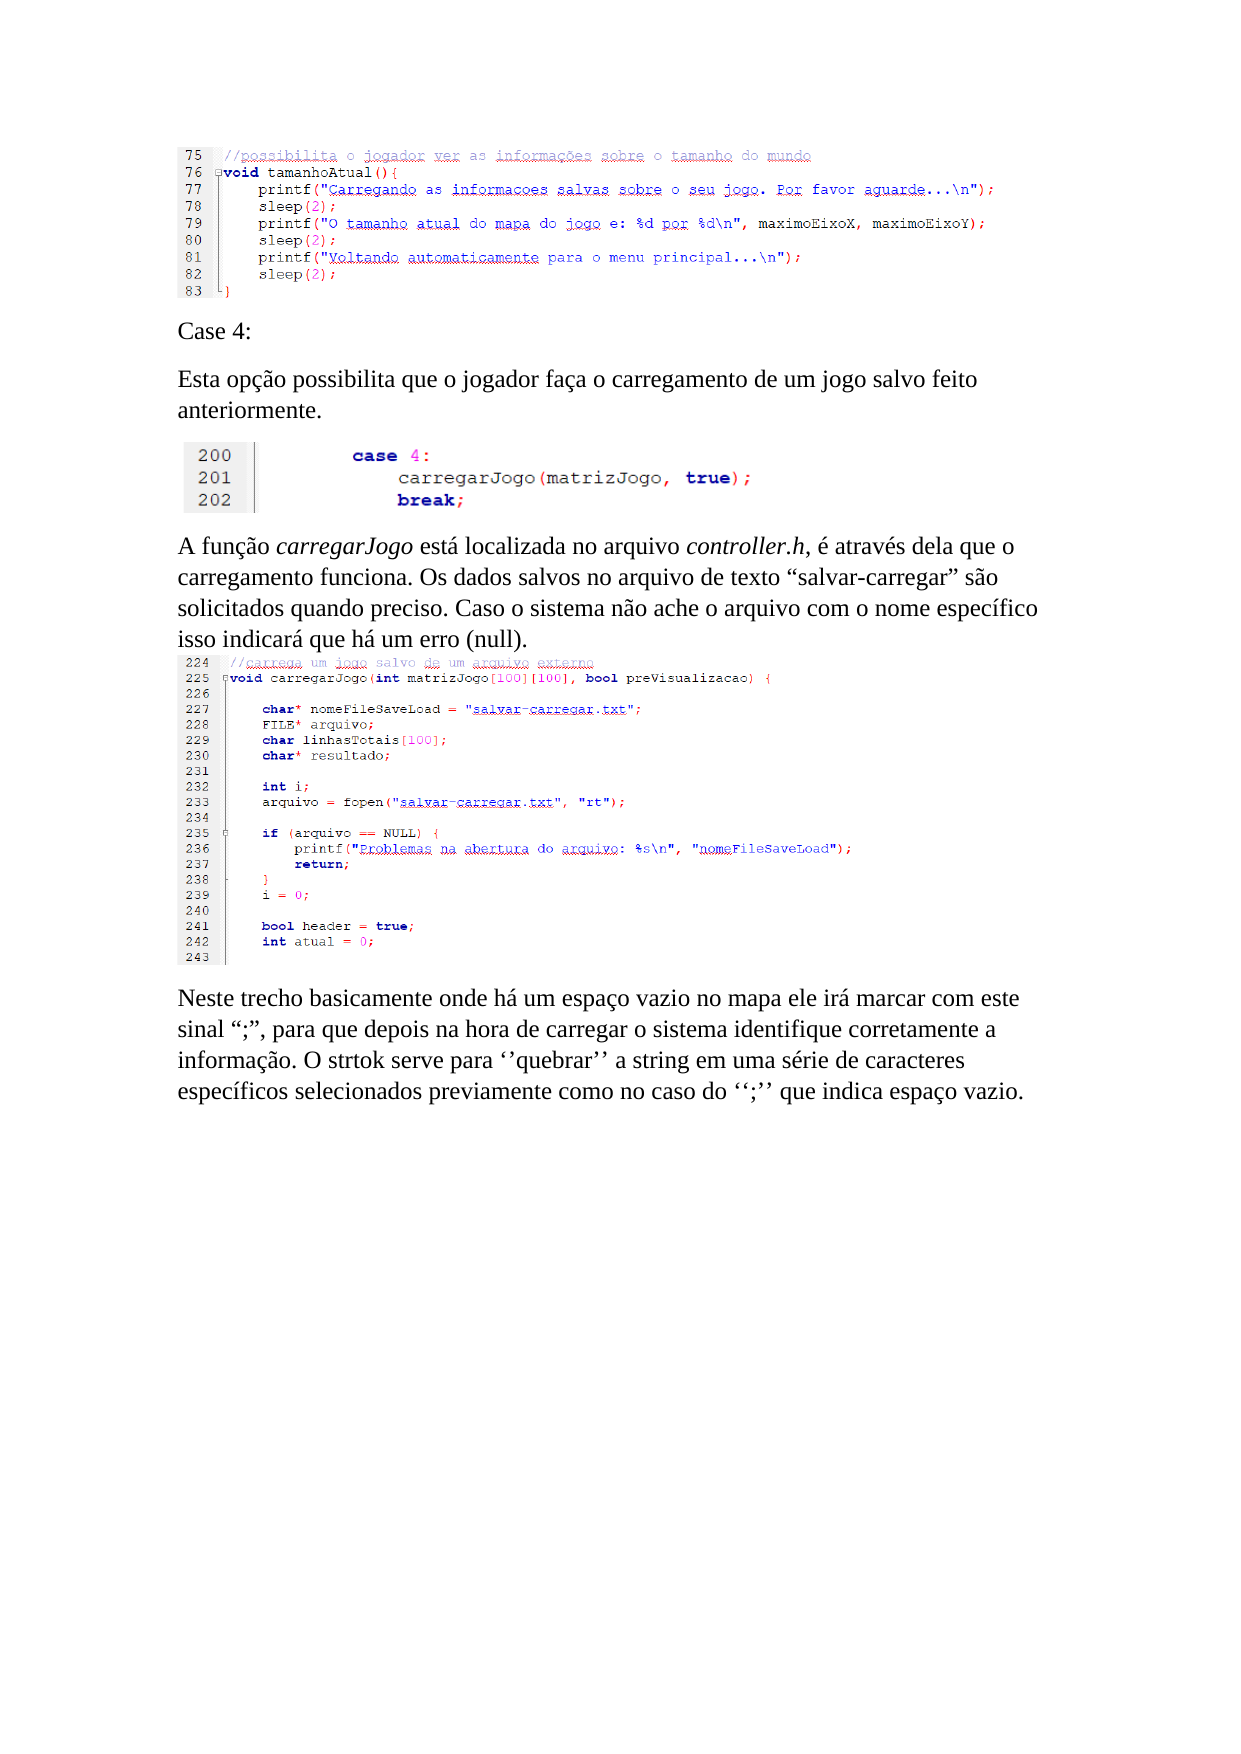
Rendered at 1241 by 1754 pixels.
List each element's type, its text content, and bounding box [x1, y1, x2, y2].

picture [183, 442, 763, 513]
picture [177, 147, 1063, 298]
picture [177, 655, 858, 965]
text Case 4: [177, 316, 1063, 345]
text Esta opção possibilita que o jogador faça o carregamento de um jogo salvo feito anteriormente. [177, 364, 1063, 424]
text Neste trecho basicamente onde há um espaço vazio no mapa ele irá marcar com este sinal “;”, para que depois na hora de carregar o sistema identifique corretamente a informação. O strtok serve para ‘’quebrar’’ a string em uma série de caracteres específicos selecionados previamente como no caso do ‘‘;’’ que indica espaço vazio. [177, 983, 1063, 1105]
